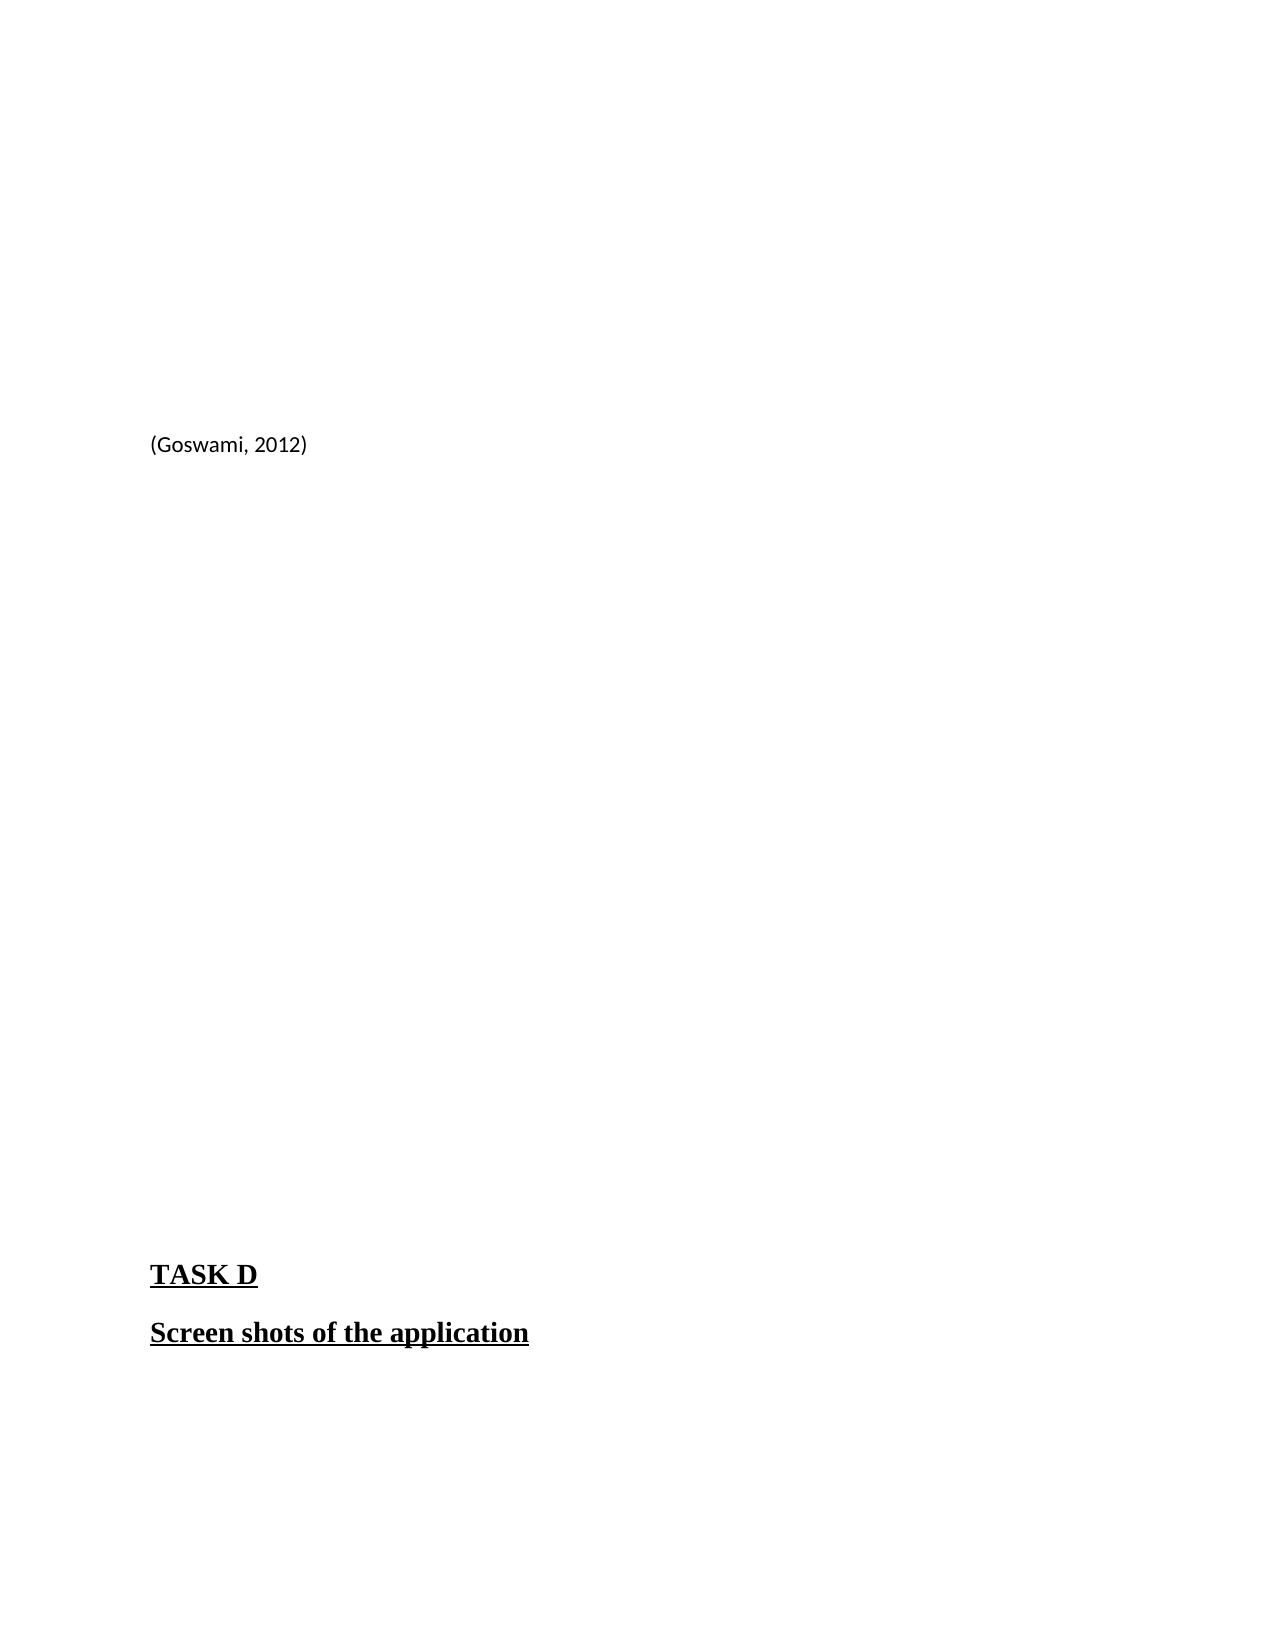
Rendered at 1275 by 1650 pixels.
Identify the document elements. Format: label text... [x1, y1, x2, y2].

text Screen shots of the application [150, 1315, 1125, 1349]
text TASK D [150, 1257, 1125, 1290]
